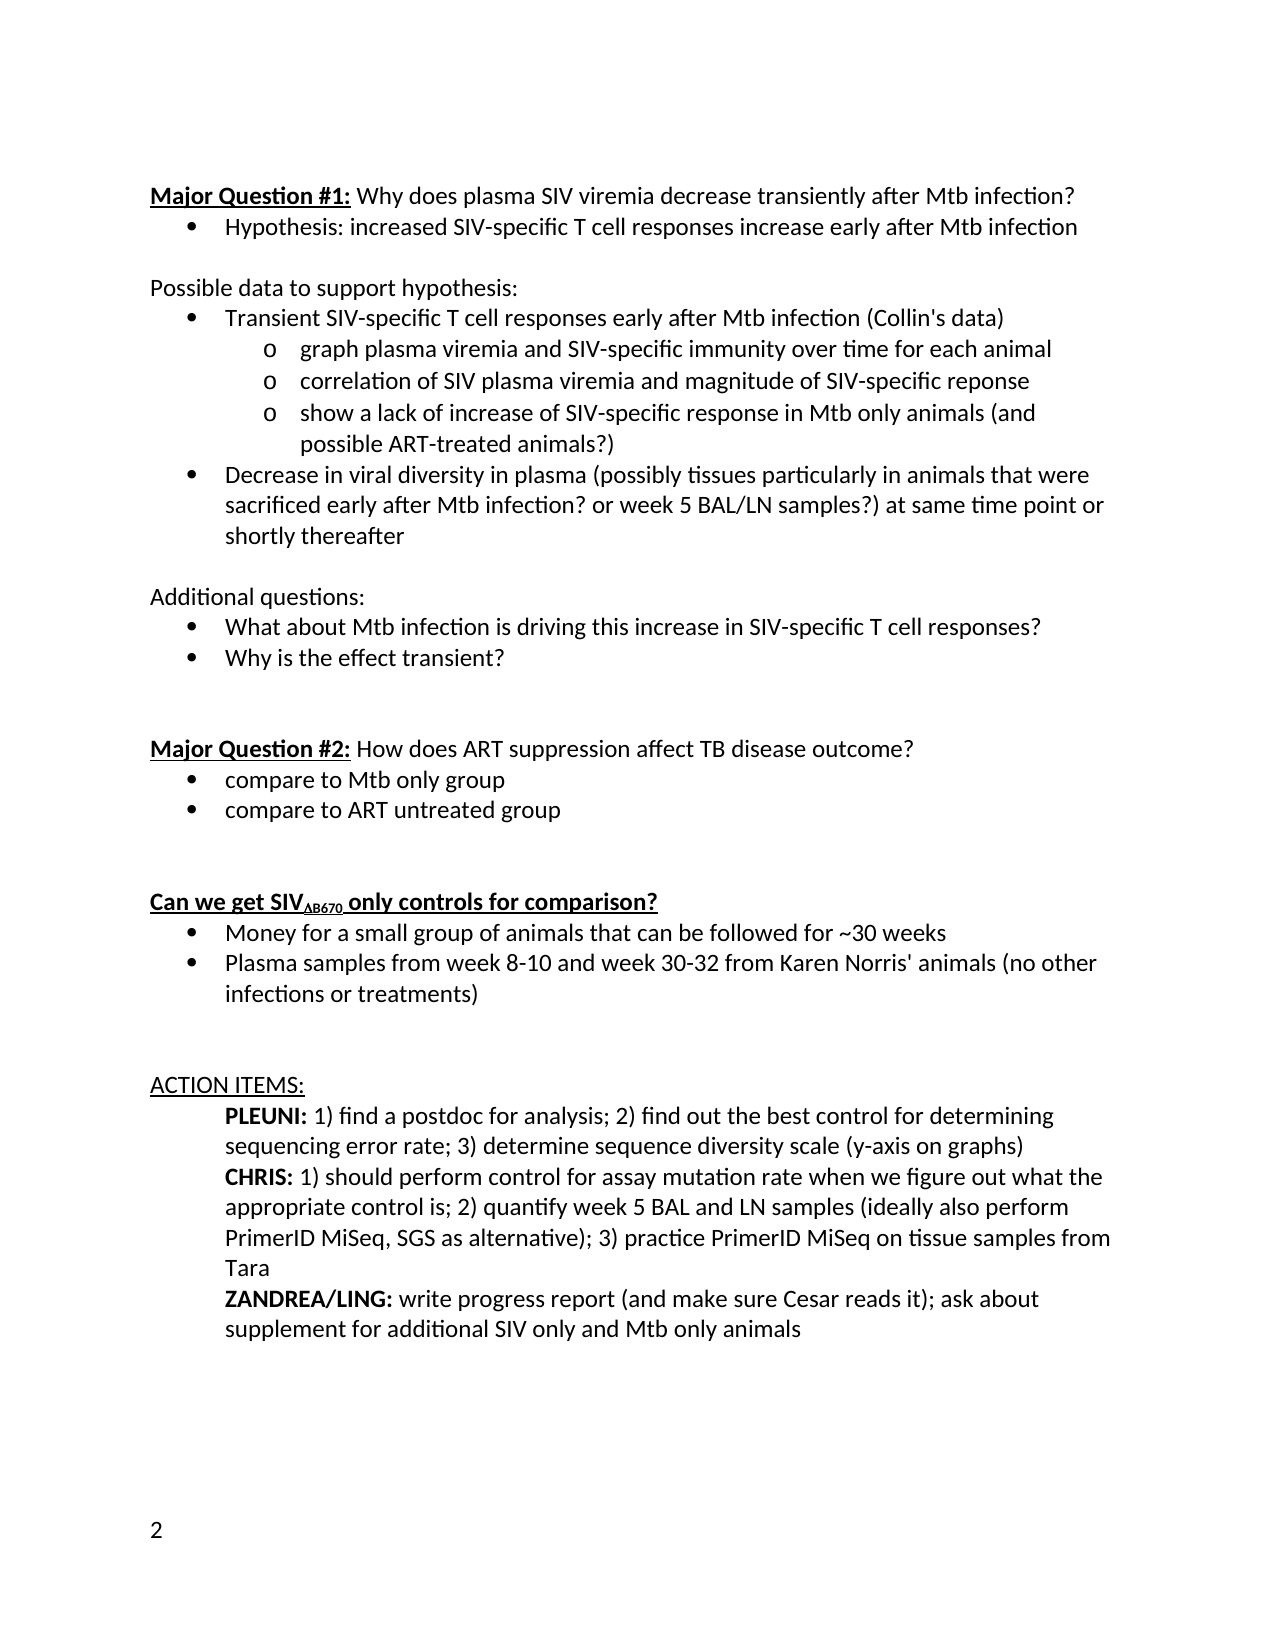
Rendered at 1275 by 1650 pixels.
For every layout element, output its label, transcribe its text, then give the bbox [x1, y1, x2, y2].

text Major Question #1: Why does plasma SIV viremia decrease transiently after Mtb infection? [150, 181, 1125, 211]
list show a lack of increase of SIV-specific response in Mtb only animals (and possible ART-treated animals?) [262, 397, 1125, 459]
list Why is the effect transient? [187, 642, 1125, 673]
list Decrease in viral diversity in plasma (possibly tissues particularly in animals that were sacrificed early after Mtb infection? or week 5 BAL/LN samples?) at same time point or shortly thereafter [187, 459, 1125, 551]
text CHRIS: 1) should perform control for assay mutation rate when we figure out what the appropriate control is; 2) quantify week 5 BAL and LN samples (ideally also perform PrimerID MiSeq, SGS as alternative); 3) practice PrimerID MiSeq on tissue samples from Tara [225, 1161, 1125, 1283]
list Transient SIV-specific T cell responses early after Mtb infection (Collin's data) [187, 303, 1125, 333]
list Hypothesis: increased SIV-specific T cell responses increase early after Mtb infection [187, 211, 1125, 242]
text ACTION ITEMS: [150, 1069, 1125, 1100]
list Money for a small group of animals that can be followed for ~30 weeks [187, 917, 1125, 947]
list correlation of SIV plasma viremia and magnitude of SIV-specific reponse [262, 365, 1125, 397]
text ZANDREA/LING: write progress report (and make sure Cesar reads it); ask about supplement for additional SIV only and Mtb only animals [225, 1283, 1125, 1344]
list Plasma samples from week 8-10 and week 30-32 from Karen Norris' animals (no other infections or treatments) [187, 947, 1125, 1008]
text Major Question #2: How does ART suppression affect TB disease outcome? [150, 734, 1125, 764]
list compare to Mtb only group [187, 764, 1125, 795]
text Possible data to support hypothesis: [150, 272, 1125, 303]
text Additional questions: [150, 581, 1125, 612]
list compare to ART untreated group [187, 795, 1125, 825]
text Can we get SIVB670 only controls for comparison? [150, 886, 1125, 917]
list What about Mtb infection is driving this increase in SIV-specific T cell responses? [187, 612, 1125, 642]
list graph plasma viremia and SIV-specific immunity over time for each animal [262, 333, 1125, 365]
text PLEUNI: 1) find a postdoc for analysis; 2) find out the best control for determining sequencing error rate; 3) determine sequence diversity scale (y-axis on graphs) [225, 1100, 1125, 1161]
